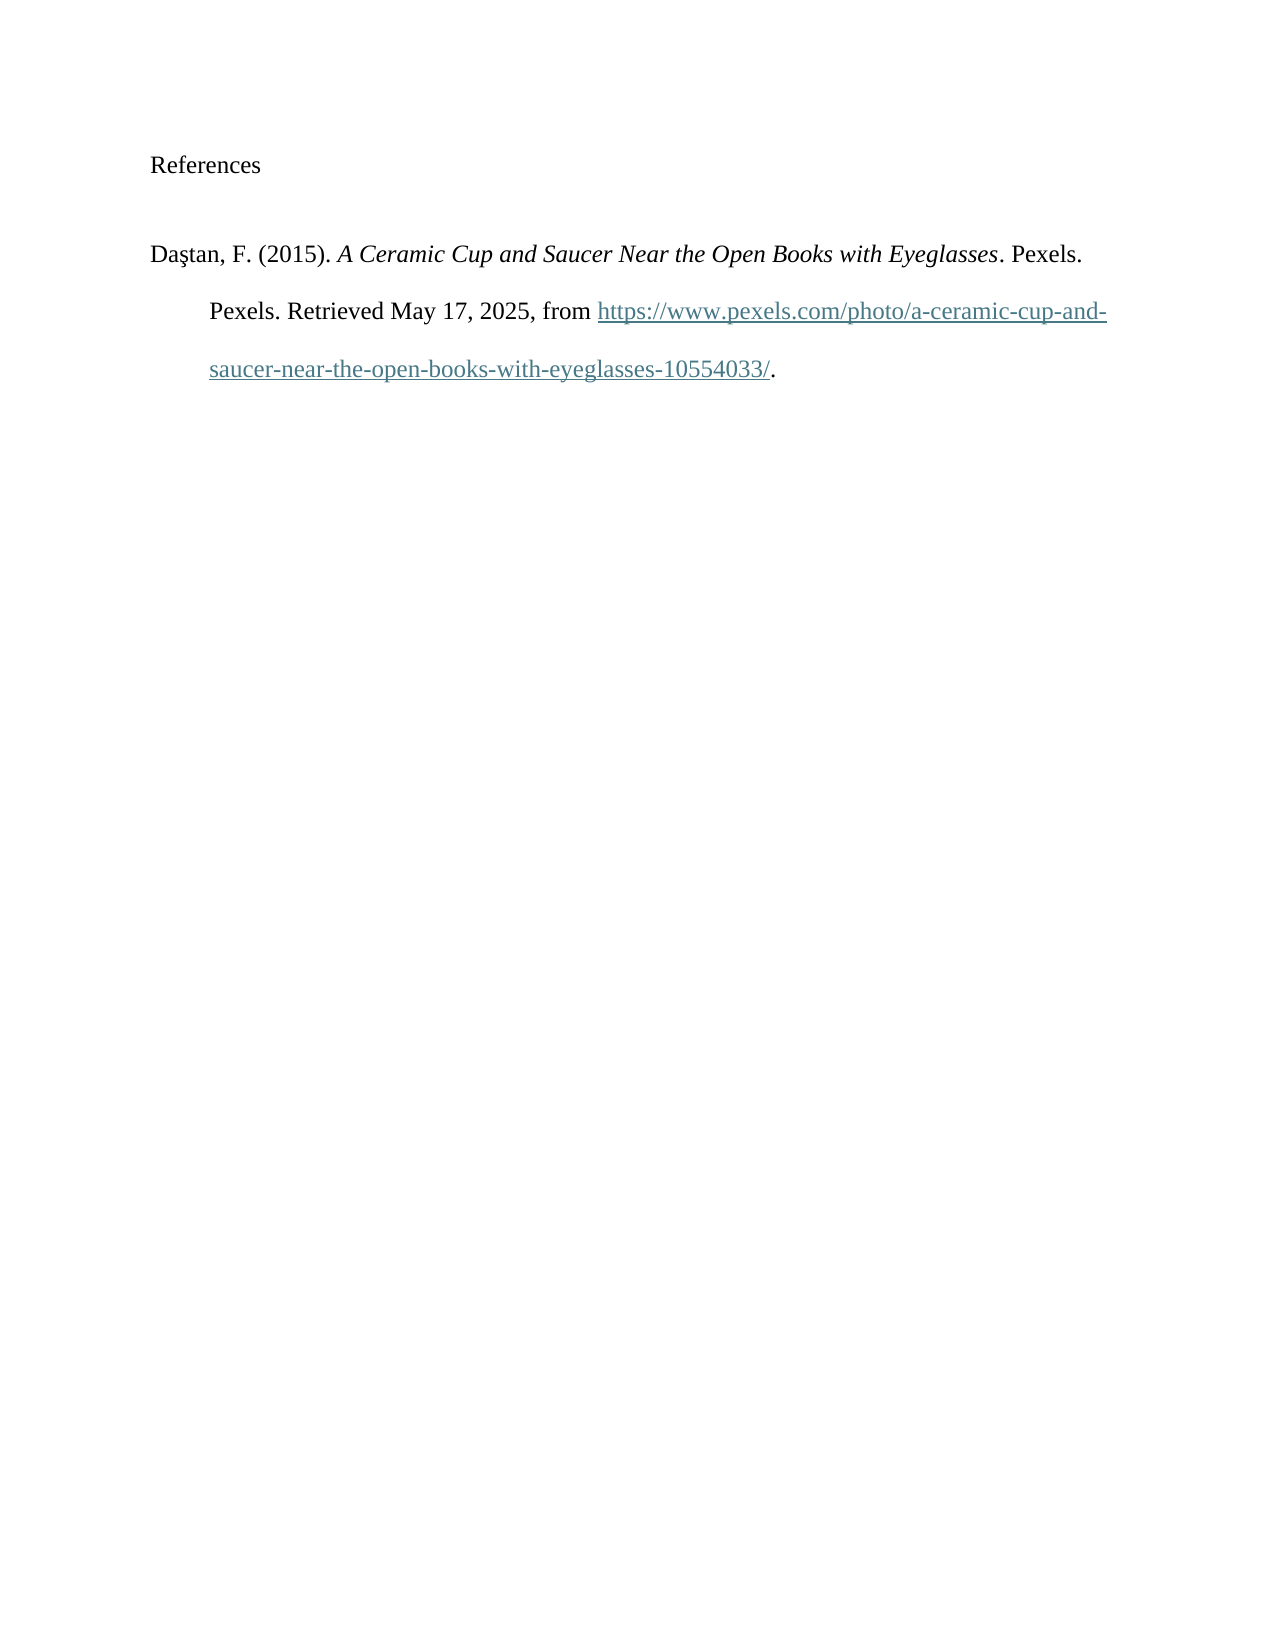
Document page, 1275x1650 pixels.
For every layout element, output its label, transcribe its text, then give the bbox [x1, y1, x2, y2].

text References [150, 150, 1125, 179]
text Daştan, F. (2015). A Ceramic Cup and Saucer Near the Open Books with Eyeglasses. Pexels. Pexels. Retrieved May 17, 2025, from https://www.pexels.com/photo/a-ceramic-cup-and-saucer-near-the-open-books-with-eyeglasses-10554033/. [150, 239, 1125, 382]
